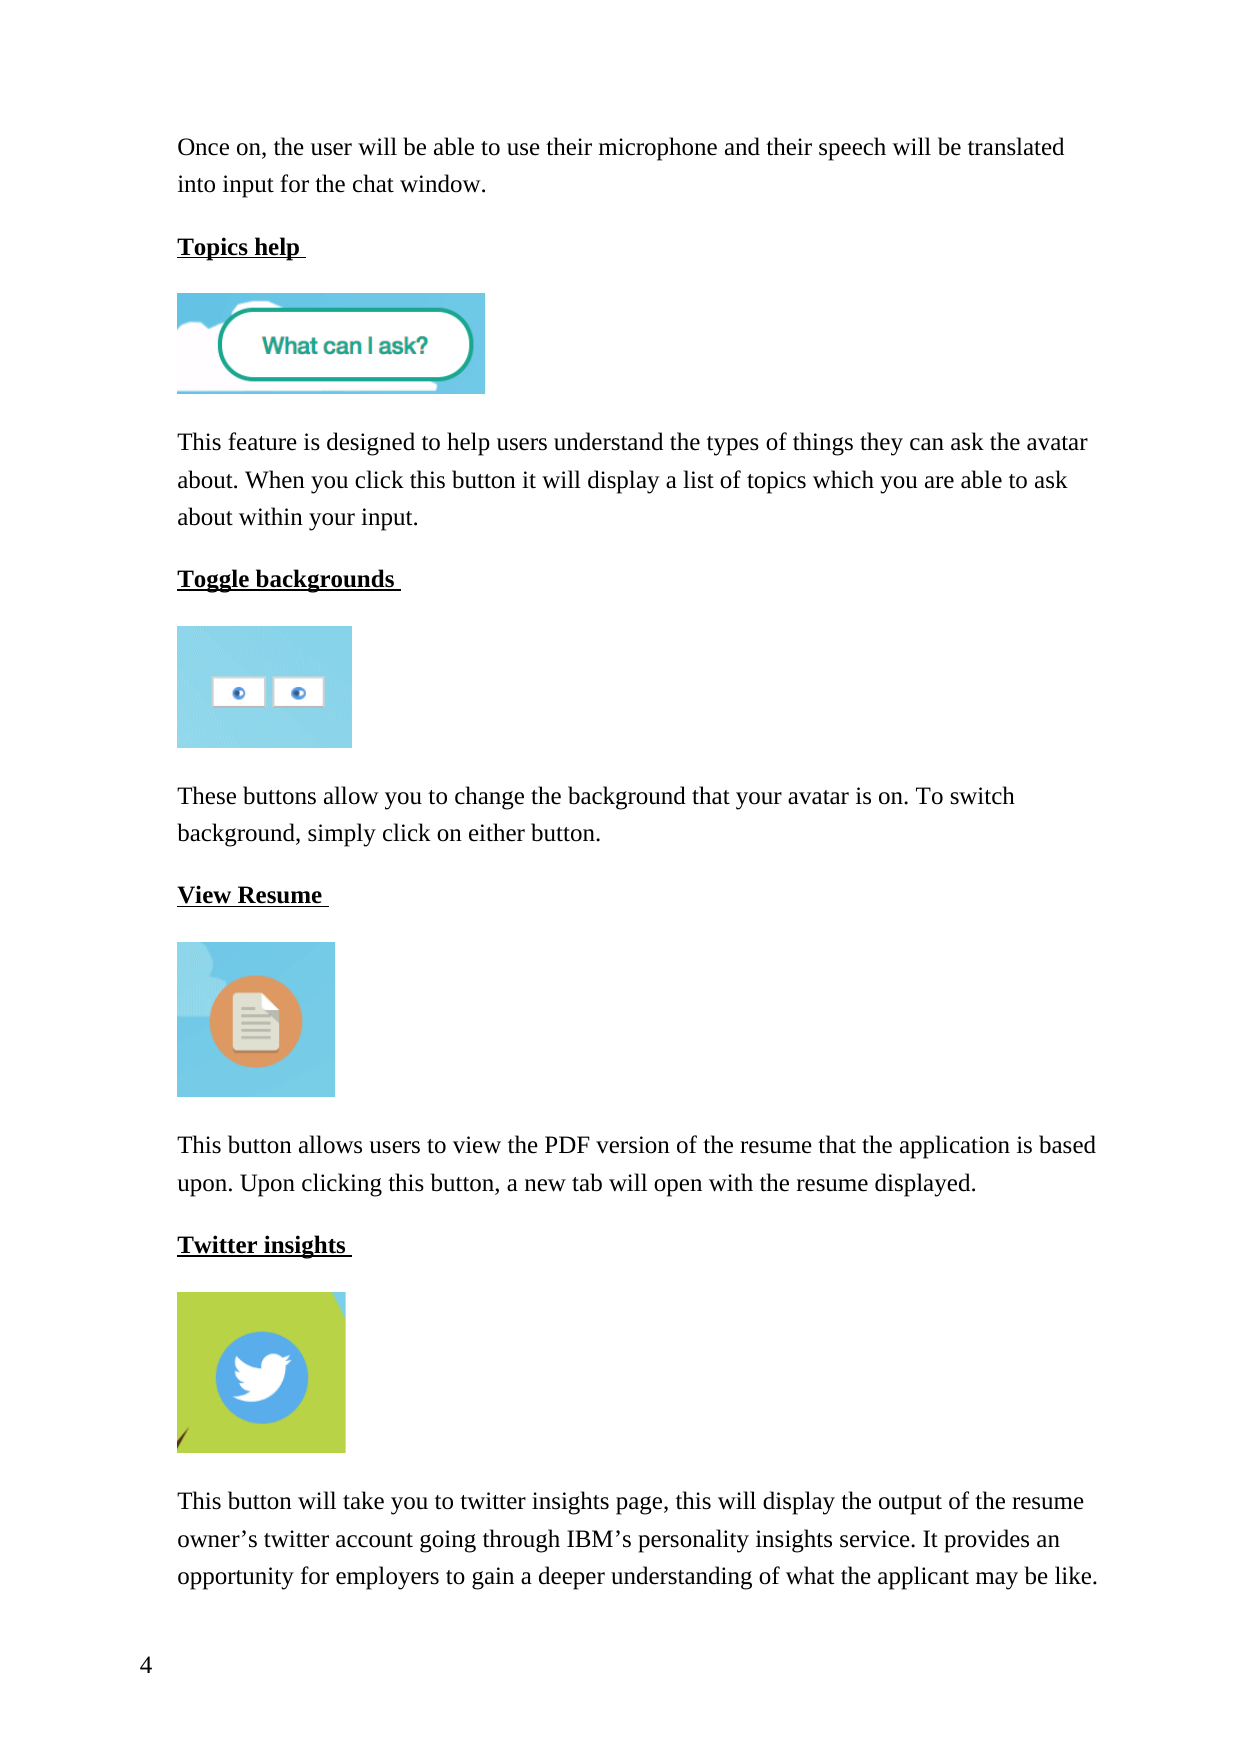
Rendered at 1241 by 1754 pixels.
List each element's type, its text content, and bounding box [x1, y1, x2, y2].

picture [177, 942, 336, 1097]
list Twitter insights [177, 1230, 1101, 1259]
list View Resume [177, 881, 1101, 909]
picture [177, 293, 486, 394]
picture [177, 626, 352, 748]
list This button will take you to twitter insights page, this will display the output of the resume owner’s twitter account going through IBM’s personality insights service. It provides an opportunity for employers to gain a deeper understanding of what the applicant may be like. [177, 1486, 1101, 1590]
list Topics help [177, 232, 1101, 260]
list This feature is designed to help users understand the types of things they can ask the avatar about. When you click this button it will display a list of topics which you are able to ask about within your input. [177, 427, 1101, 531]
picture [177, 1292, 346, 1453]
list This button allows users to view the PDF version of the resume that the application is based upon. Upon clicking this button, a new tab will open with the resume displayed. [177, 1131, 1101, 1197]
list These buttons allow you to change the background that your avatar is on. To switch background, simply click on either button. [177, 781, 1101, 847]
list Toggle backgrounds [177, 564, 1101, 593]
